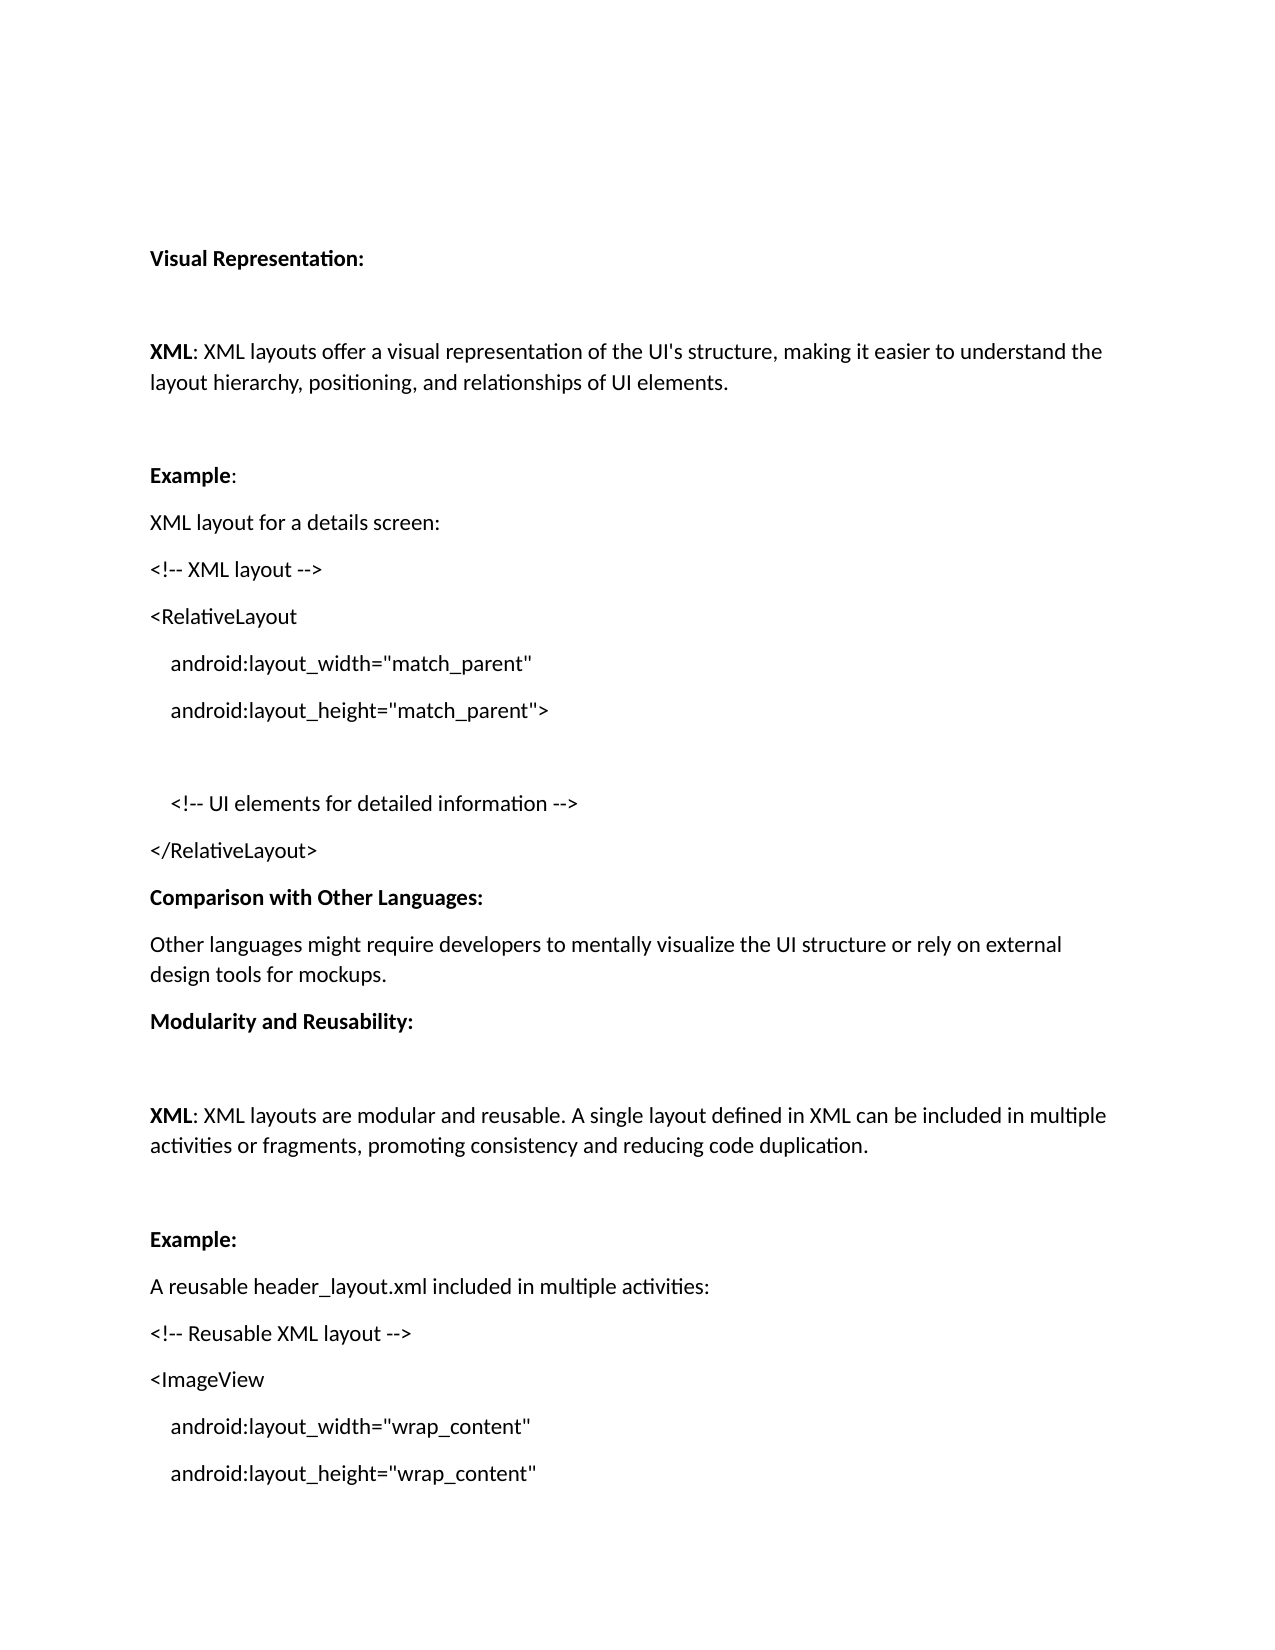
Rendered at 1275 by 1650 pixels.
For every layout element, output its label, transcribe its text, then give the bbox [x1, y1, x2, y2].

text Example: [150, 1225, 1125, 1253]
text <RelativeLayout [150, 602, 1125, 630]
text <ImageView [150, 1366, 1125, 1394]
text android:layout_height="wrap_content" [150, 1459, 1125, 1487]
text android:layout_height="match_parent"> [150, 696, 1125, 724]
text XML: XML layouts offer a visual representation of the UI's structure, making it easier to understand the layout hierarchy, positioning, and relationships of UI elements. [150, 337, 1125, 396]
text Comparison with Other Languages: [150, 883, 1125, 911]
text XML layout for a details screen: [150, 508, 1125, 536]
text android:layout_width="wrap_content" [150, 1412, 1125, 1441]
text <!-- XML layout --> [150, 555, 1125, 583]
text Modularity and Reusability: [150, 1007, 1125, 1035]
text </RelativeLayout> [150, 836, 1125, 864]
text A reusable header_layout.xml included in multiple activities: [150, 1272, 1125, 1300]
text XML: XML layouts are modular and reusable. A single layout defined in XML can be included in multiple activities or fragments, promoting consistency and reducing code duplication. [150, 1101, 1125, 1159]
text android:layout_width="match_parent" [150, 649, 1125, 677]
text Other languages might require developers to mentally visualize the UI structure or rely on external design tools for mockups. [150, 930, 1125, 988]
text Visual Representation: [150, 244, 1125, 272]
text Example: [150, 461, 1125, 489]
text <!-- Reusable XML layout --> [150, 1319, 1125, 1347]
text <!-- UI elements for detailed information --> [150, 789, 1125, 818]
